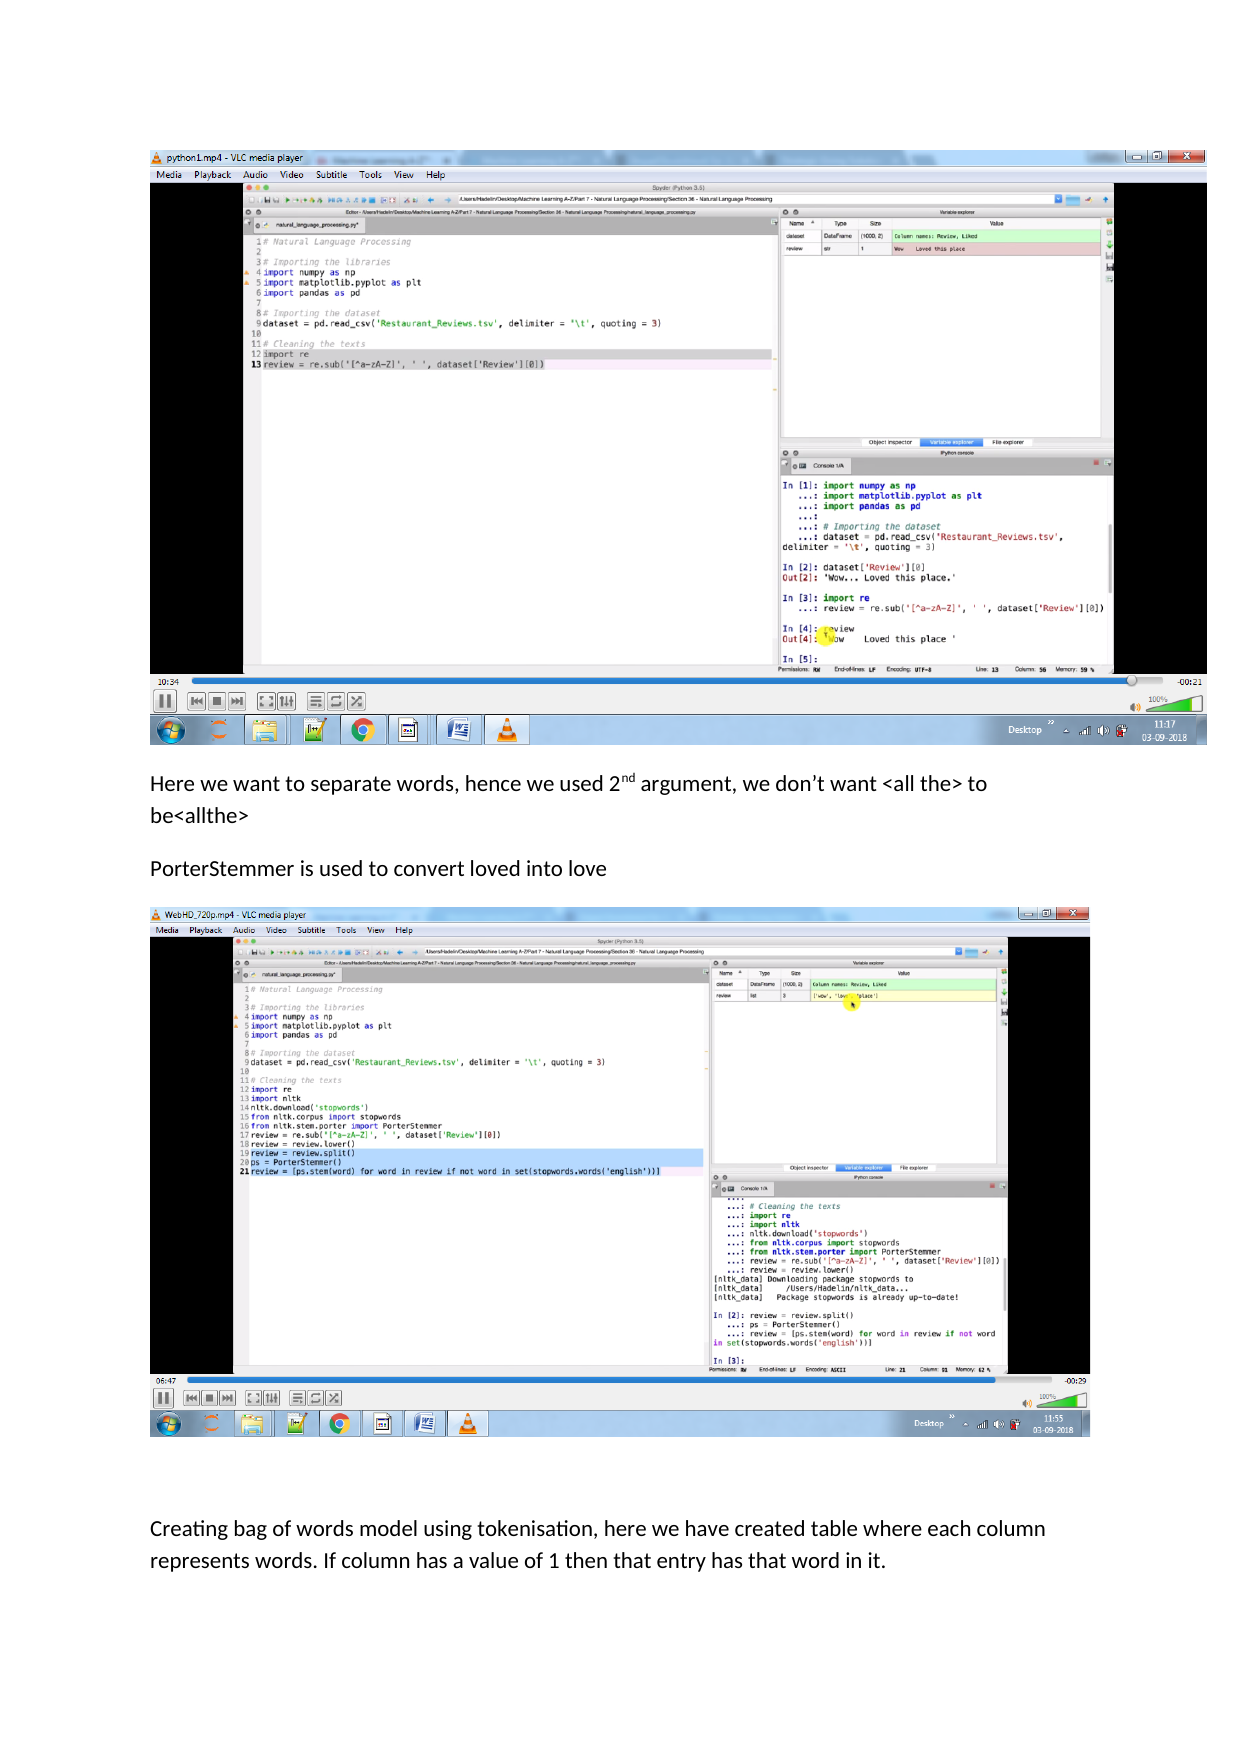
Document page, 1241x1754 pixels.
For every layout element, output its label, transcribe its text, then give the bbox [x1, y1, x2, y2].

text PorterStemmer is used to convert loved into love [150, 854, 1090, 883]
picture [150, 907, 1091, 1437]
text Creating bag of words model using tokenisation, here we have created table where each column represents words. If column has a value of 1 then that entry has that word in it. [150, 1514, 1090, 1574]
picture [150, 150, 1207, 745]
text Here we want to separate words, hence we used 2nd argument, we don’t want <all the> to be<allthe> [150, 769, 1090, 829]
